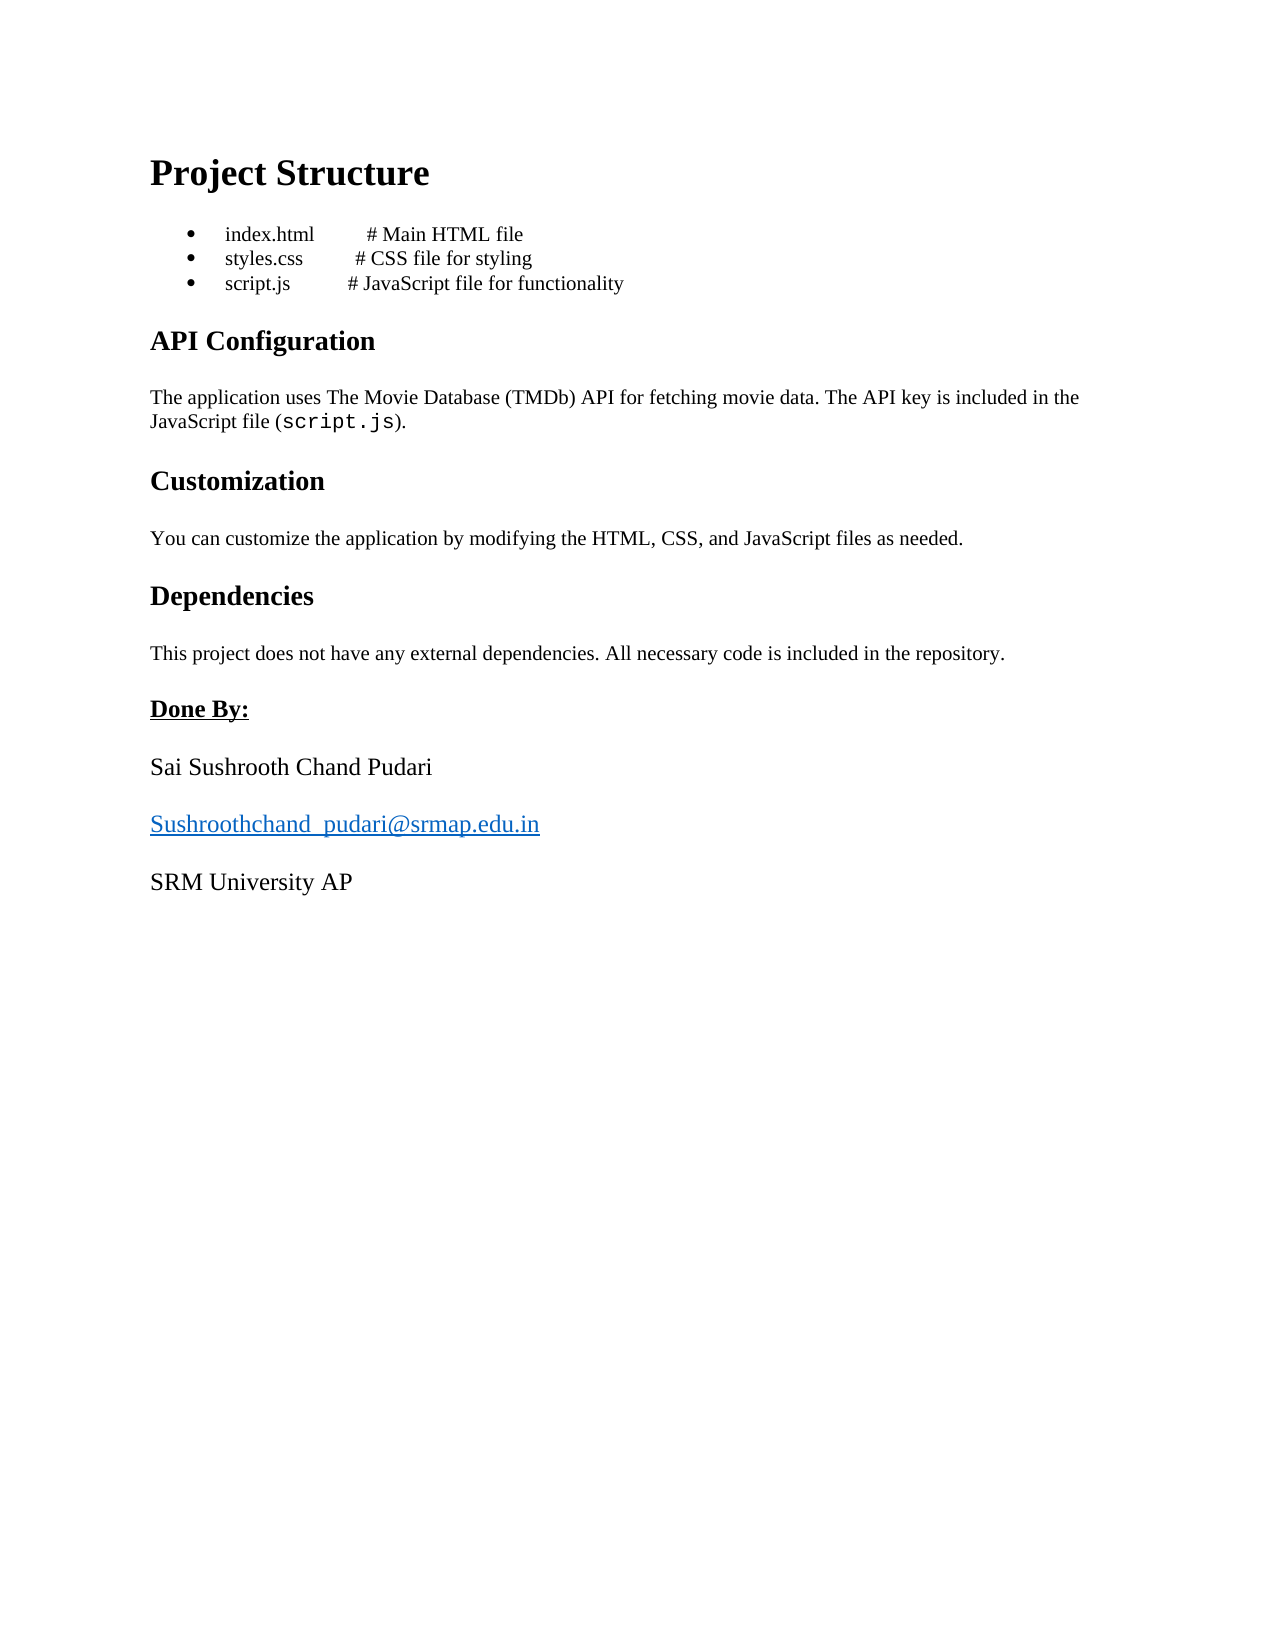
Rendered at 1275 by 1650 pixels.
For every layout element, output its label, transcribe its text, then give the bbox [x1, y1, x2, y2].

list script.js # JavaScript file for functionality [187, 270, 1125, 294]
text API Configuration [150, 324, 1125, 356]
text Project Structure [150, 150, 1125, 193]
list index.html # Main HTML file [187, 222, 1125, 246]
text SRM University AP [150, 867, 1125, 896]
text Done By: [150, 694, 1125, 722]
text This project does not have any external dependencies. All necessary code is included in the repository. [150, 641, 1125, 664]
text You can customize the application by modifying the HTML, CSS, and JavaScript files as needed. [150, 526, 1125, 550]
text Sushroothchand_pudari@srmap.edu.in [150, 809, 1125, 838]
text Dependencies [150, 579, 1125, 611]
list styles.css # CSS file for styling [187, 246, 1125, 270]
text Sai Sushrooth Chand Pudari [150, 752, 1125, 780]
text Customization [150, 464, 1125, 497]
text The application uses The Movie Database (TMDb) API for fetching movie data. The API key is included in the JavaScript file (script.js). [150, 385, 1125, 435]
